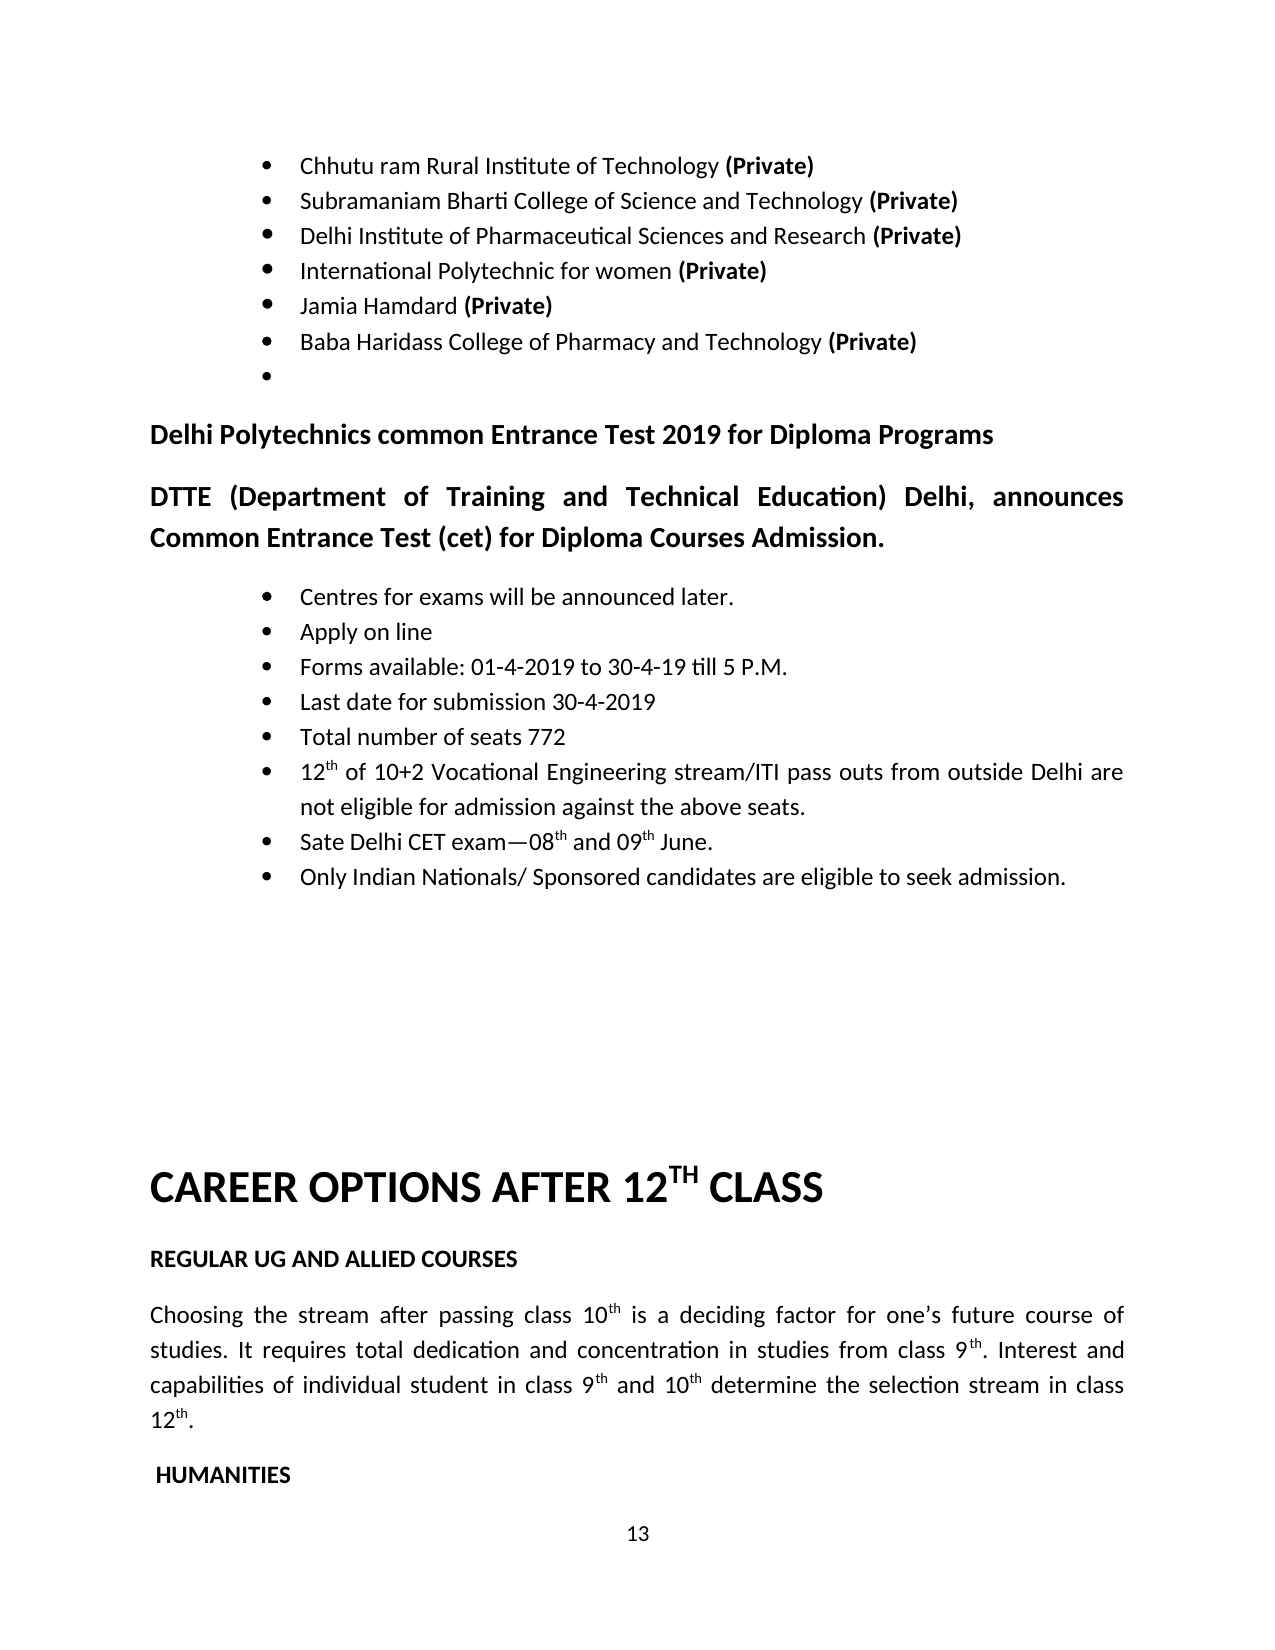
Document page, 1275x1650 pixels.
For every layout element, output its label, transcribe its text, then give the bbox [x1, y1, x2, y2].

text REGULAR UG AND ALLIED COURSES [150, 1243, 1125, 1273]
text DTTE (Department of Training and Technical Education) Delhi, announces Common Entrance Test (cet) for Diploma Courses Admission. [150, 478, 1125, 555]
list Delhi Institute of Pharmaceutical Sciences and Research (Private) [262, 220, 1125, 251]
list Last date for submission 30-4-2019 [262, 686, 1125, 716]
text HUMANITIES [150, 1460, 1125, 1490]
list Baba Haridass College of Pharmacy and Technology (Private) [262, 326, 1125, 356]
list Only Indian Nationals/ Sponsored candidates are eligible to seek admission. [262, 861, 1125, 891]
text Choosing the stream after passing class 10th is a deciding factor for one’s future course of studies. It requires total dedication and concentration in studies from class 9th. Interest and capabilities of individual student in class 9th and 10th determine the selection stream in class 12th. [150, 1299, 1125, 1434]
text CAREER OPTIONS AFTER 12TH CLASS [150, 1158, 1125, 1214]
list Chhutu ram Rural Institute of Technology (Private) [262, 150, 1125, 181]
list Sate Delhi CET exam—08th and 09th June. [262, 826, 1125, 856]
list International Polytechnic for women (Private) [262, 255, 1125, 286]
list 12th of 10+2 Vocational Engineering stream/ITI pass outs from outside Delhi are not eligible for admission against the above seats. [262, 756, 1125, 821]
text Delhi Polytechnics common Entrance Test 2019 for Diploma Programs [150, 416, 1125, 452]
list Centres for exams will be announced later. [262, 581, 1125, 611]
list Jamia Hamdard (Private) [262, 290, 1125, 321]
list Forms available: 01-4-2019 to 30-4-19 till 5 P.M. [262, 651, 1125, 681]
list Total number of seats 772 [262, 721, 1125, 751]
list Apply on line [262, 616, 1125, 646]
list Subramaniam Bharti College of Science and Technology (Private) [262, 185, 1125, 216]
